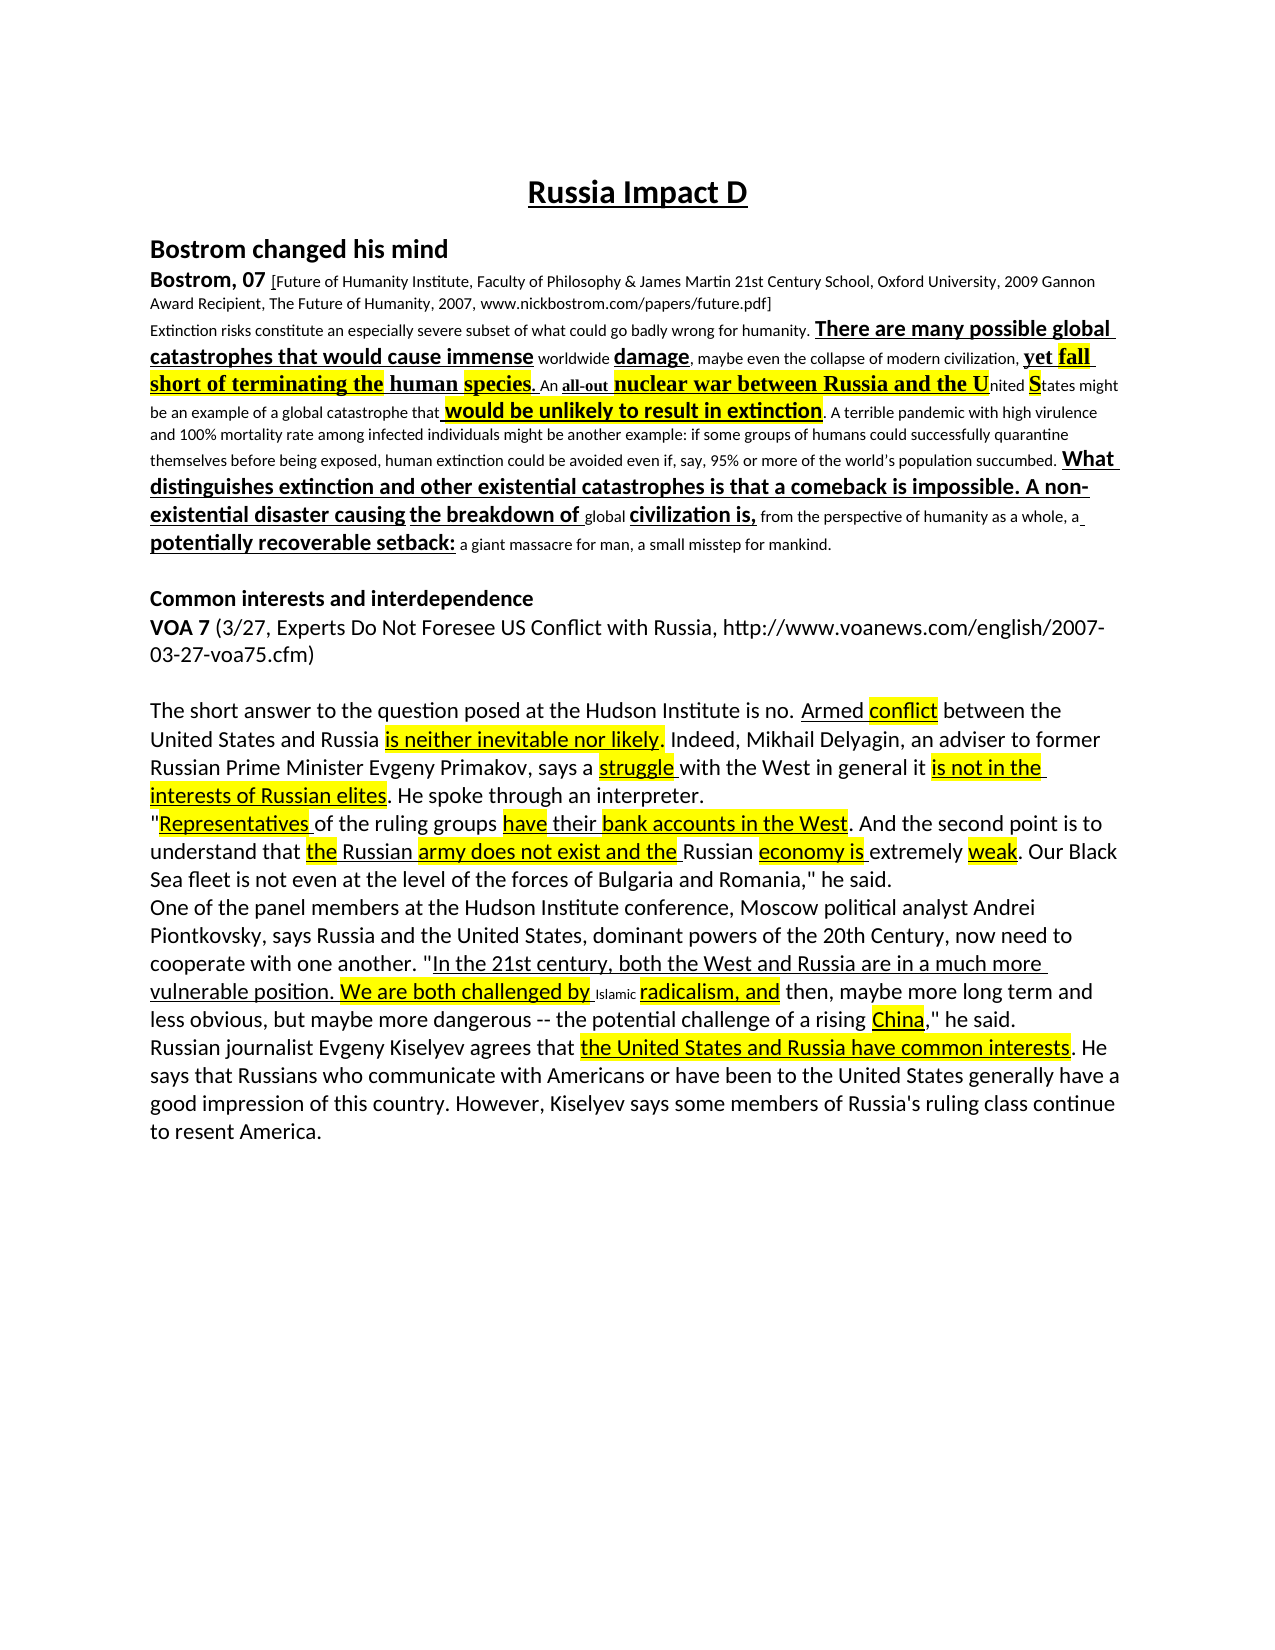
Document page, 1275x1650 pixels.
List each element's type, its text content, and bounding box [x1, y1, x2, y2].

text Common interests and interdependence [150, 584, 1125, 613]
text VOA 7 (3/27, Experts Do Not Foresee US Conflict with Russia, http://www.voanews.com/english/2007-03-27-voa75.cfm) [150, 613, 1125, 669]
text "Representatives of the ruling groups have their bank accounts in the West. And the second point is to understand that the Russian army does not exist and the Russian economy is extremely weak. Our Black Sea fleet is not even at the level of the forces of Bulgaria and Romania," he said. [150, 809, 1125, 893]
text Bostrom, 07 [Future of Humanity Institute, Faculty of Philosophy & James Martin 21st Century School, Oxford University, 2009 Gannon Award Recipient, The Future of Humanity, 2007, www.nickbostrom.com/papers/future.pdf] [150, 265, 1125, 314]
text Extinction risks constitute an especially severe subset of what could go badly wrong for humanity. There are many possible global catastrophes that would cause immense worldwide damage, maybe even the collapse of modern civilization, yet fall short of terminating the human species. An all-out nuclear war between Russia and the United States might be an example of a global catastrophe that would be unlikely to result in extinction. A terrible pandemic with high virulence and 100% mortality rate among infected individuals might be another example: if some groups of humans could successfully quarantine themselves before being exposed, human extinction could be avoided even if, say, 95% or more of the world’s population succumbed. What distinguishes extinction and other existential catastrophes is that a comeback is impossible. A non-existential disaster causing the breakdown of global civilization is, from the perspective of humanity as a whole, a potentially recoverable setback: a giant massacre for man, a small misstep for mankind. [150, 314, 1125, 557]
text The short answer to the question posed at the Hudson Institute is no. Armed conflict between the United States and Russia is neither inevitable nor likely. Indeed, Mikhail Delyagin, an adviser to former Russian Prime Minister Evgeny Primakov, says a struggle with the West in general it is not in the interests of Russian elites. He spoke through an interpreter. [150, 697, 1125, 809]
text One of the panel members at the Hudson Institute conference, Moscow political analyst Andrei Piontkovsky, says Russia and the United States, dominant powers of the 20th Century, now need to cooperate with one another. "In the 21st century, both the West and Russia are in a much more vulnerable position. We are both challenged by Islamic radicalism, and then, maybe more long term and less obvious, but maybe more dangerous -- the potential challenge of a rising China," he said. [150, 893, 1125, 1033]
text Russian journalist Evgeny Kiselyev agrees that the United States and Russia have common interests. He says that Russians who communicate with Americans or have been to the United States generally have a good impression of this country. However, Kiselyev says some members of Russia's ruling class continue to resent America. [150, 1033, 1125, 1145]
subtitle Russia Impact D [150, 171, 1125, 212]
subtitle Bostrom changed his mind [150, 232, 1125, 265]
